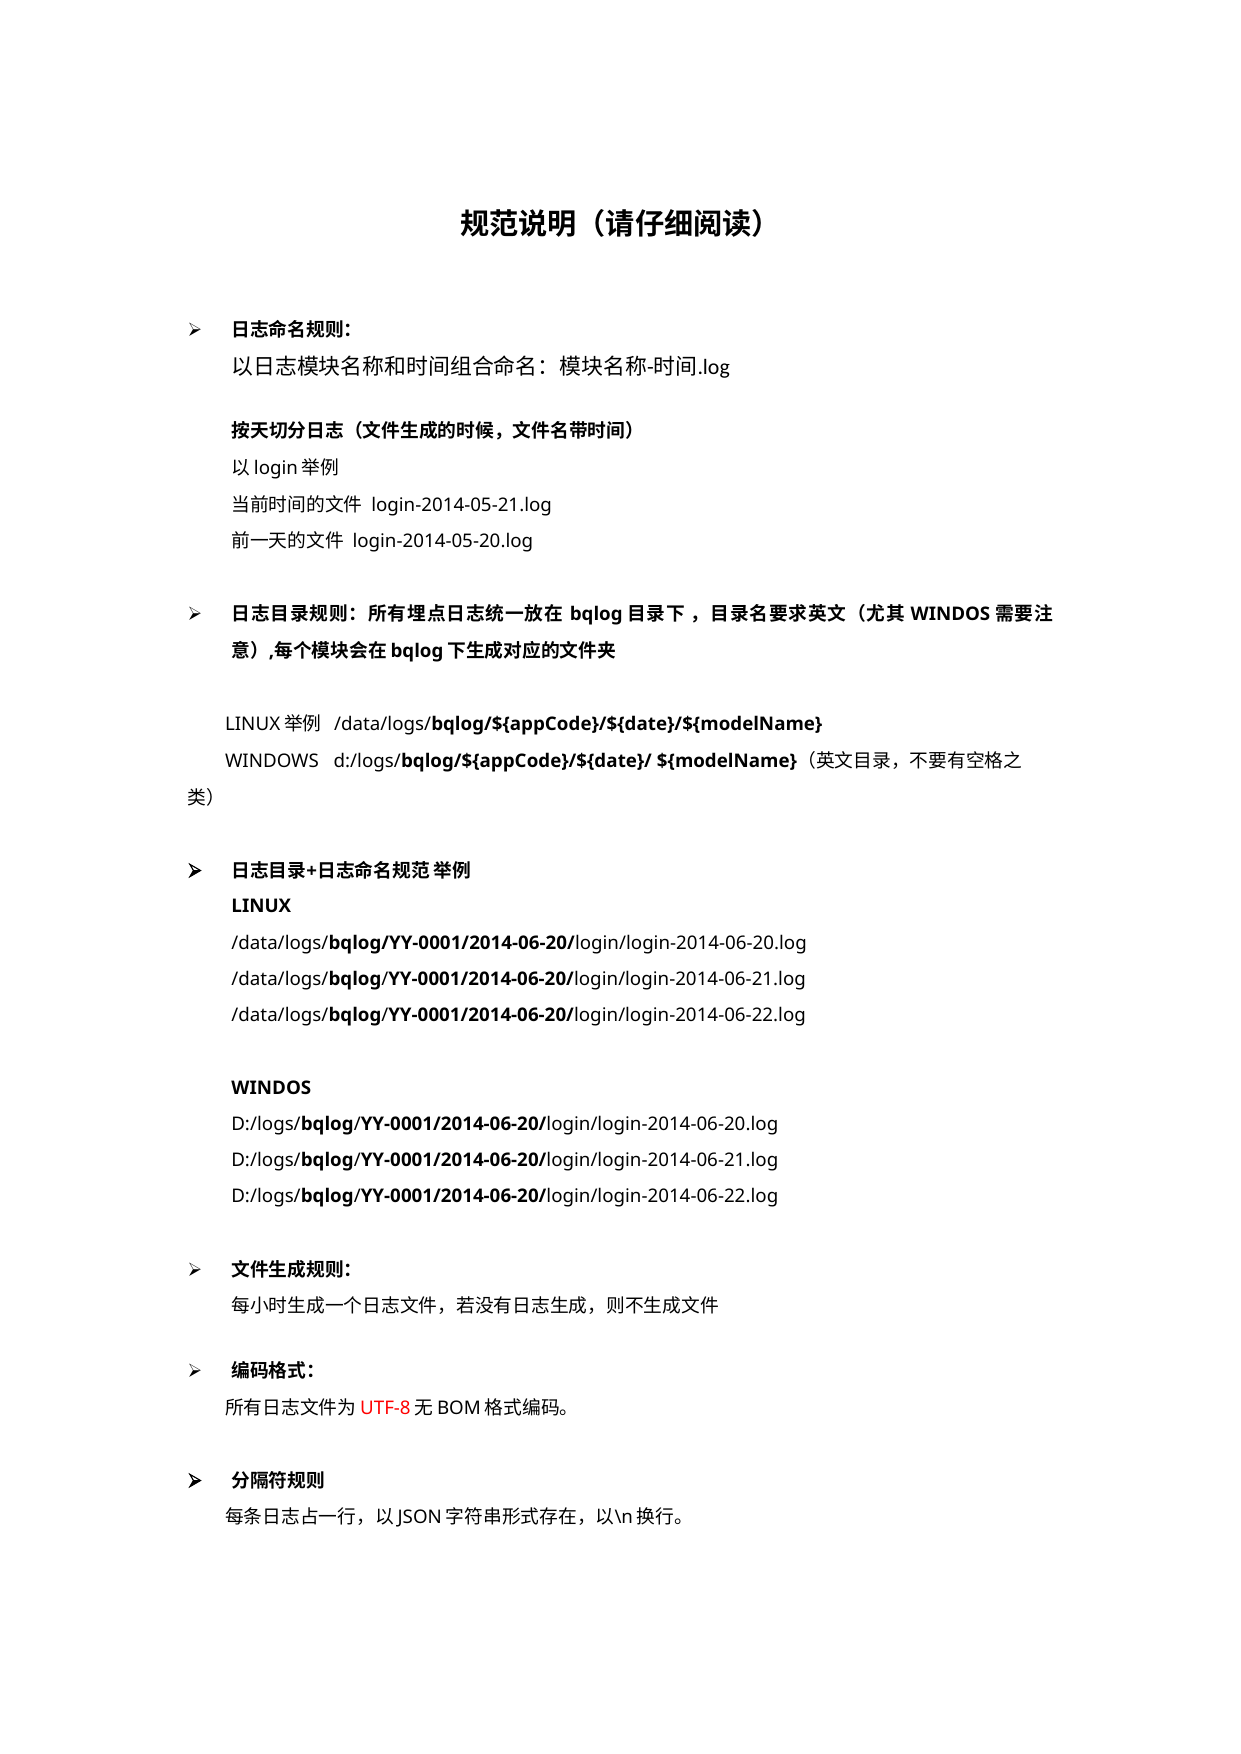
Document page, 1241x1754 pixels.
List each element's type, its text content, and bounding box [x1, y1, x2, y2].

text 每小时生成一个日志文件，若没有日志生成，则不生成文件 [187, 1288, 1053, 1321]
subtitle 规范说明（请仔细阅读） [187, 189, 1053, 254]
list 文件生成规则： [187, 1252, 1053, 1284]
text 每条日志占一行，以JSON字符串形式存在，以\n换行。 [187, 1499, 1053, 1532]
text D:/logs/bqlog/YY-0001/2014-06-20/login/login-2014-06-21.log [231, 1143, 1053, 1176]
text /data/logs/bqlog/YY-0001/2014-06-20/login/login-2014-06-22.log [231, 998, 1053, 1031]
list 日志目录规则：所有埋点日志统一放在 bqlog目录下 ，目录名要求英文（尤其WINDOS需要注意）,每个模块会在bqlog下生成对应的文件夹 [187, 596, 1053, 666]
list 编码格式： [187, 1353, 1053, 1386]
list 分隔符规则 [187, 1463, 1053, 1495]
text LINUX [231, 889, 1053, 922]
text 当前时间的文件 login-2014-05-21.log [231, 487, 1053, 519]
text LINUX举例 /data/logs/bqlog/${appCode}/${date}/${modelName} [187, 706, 1053, 739]
text 所有日志文件为UTF-8无BOM格式编码。 [187, 1390, 1053, 1422]
list 日志目录+日志命名规范 举例 [187, 853, 1053, 885]
text 以日志模块名称和时间组合命名：模块名称-时间.log [187, 348, 1053, 381]
text D:/logs/bqlog/YY-0001/2014-06-20/login/login-2014-06-22.log [231, 1179, 1053, 1212]
text 前一天的文件 login-2014-05-20.log [231, 523, 1053, 556]
text /data/logs/bqlog/YY-0001/2014-06-20/login/login-2014-06-20.log [231, 926, 1053, 958]
text 按天切分日志（文件生成的时候，文件名带时间） [231, 413, 1053, 446]
list 日志命名规则： [187, 312, 1053, 344]
text /data/logs/bqlog/YY-0001/2014-06-20/login/login-2014-06-21.log [231, 962, 1053, 994]
text D:/logs/bqlog/YY-0001/2014-06-20/login/login-2014-06-20.log [231, 1107, 1053, 1139]
text WINDOS [231, 1071, 1053, 1103]
text WINDOWS d:/logs/bqlog/${appCode}/${date}/ ${modelName}（英文目录，不要有空格之类） [187, 743, 1053, 812]
text 以login举例 [231, 450, 1053, 483]
